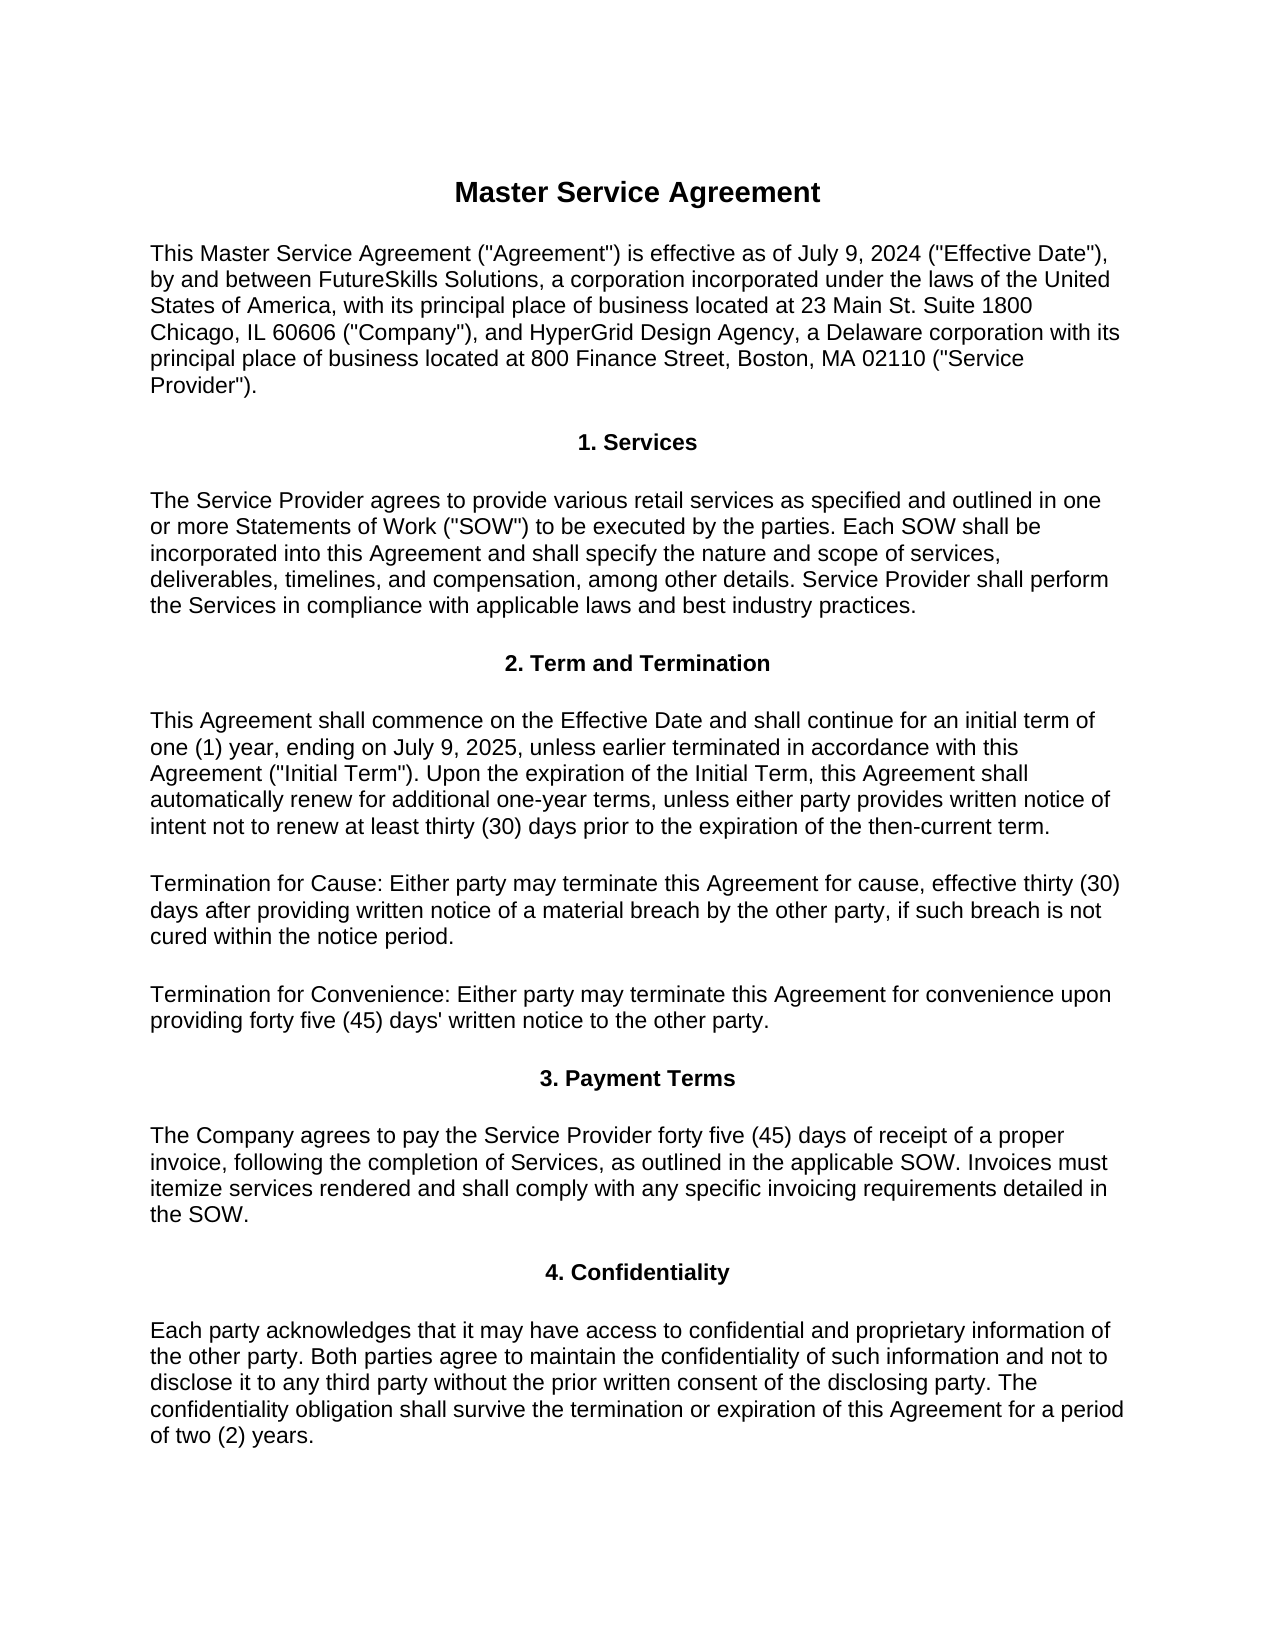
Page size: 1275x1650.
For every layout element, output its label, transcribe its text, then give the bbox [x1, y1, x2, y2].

text Termination for Convenience: Either party may terminate this Agreement for convenience upon providing forty five (45) days' written notice to the other party. [150, 981, 1125, 1033]
subtitle 2. Term and Termination [150, 650, 1125, 676]
text This Master Service Agreement ("Agreement") is effective as of July 9, 2024 ("Effective Date"), by and between FutureSkills Solutions, a corporation incorporated under the laws of the United States of America, with its principal place of business located at 23 Main St. Suite 1800 Chicago, IL 60606 ("Company"), and HyperGrid Design Agency, a Delaware corporation with its principal place of business located at 800 Finance Street, Boston, MA 02110 ("Service Provider"). [150, 240, 1125, 398]
subtitle 1. Services [150, 429, 1125, 456]
subtitle 3. Payment Terms [150, 1065, 1125, 1091]
text The Company agrees to pay the Service Provider forty five (45) days of receipt of a proper invoice, following the completion of Services, as outlined in the applicable SOW. Invoices must itemize services rendered and shall comply with any specific invoicing requirements detailed in the SOW. [150, 1122, 1125, 1228]
text This Agreement shall commence on the Effective Date and shall continue for an initial term of one (1) year, ending on July 9, 2025, unless earlier terminated in accordance with this Agreement ("Initial Term"). Upon the expiration of the Initial Term, this Agreement shall automatically renew for additional one-year terms, unless either party provides written notice of intent not to renew at least thirty (30) days prior to the expiration of the then-current term. [150, 707, 1125, 839]
subtitle 4. Confidentiality [150, 1259, 1125, 1285]
subtitle Master Service Agreement [150, 175, 1125, 208]
text Each party acknowledges that it may have access to confidential and proprietary information of the other party. Both parties agree to maintain the confidentiality of such information and not to disclose it to any third party without the prior written consent of the disclosing party. The confidentiality obligation shall survive the termination or expiration of this Agreement for a period of two (2) years. [150, 1317, 1125, 1448]
text Termination for Cause: Either party may terminate this Agreement for cause, effective thirty (30) days after providing written notice of a material breach by the other party, if such breach is not cured within the notice period. [150, 870, 1125, 949]
text The Service Provider agrees to provide various retail services as specified and outlined in one or more Statements of Work ("SOW") to be executed by the parties. Each SOW shall be incorporated into this Agreement and shall specify the nature and scope of services, deliverables, timelines, and compensation, among other details. Service Provider shall perform the Services in compliance with applicable laws and best industry practices. [150, 487, 1125, 618]
